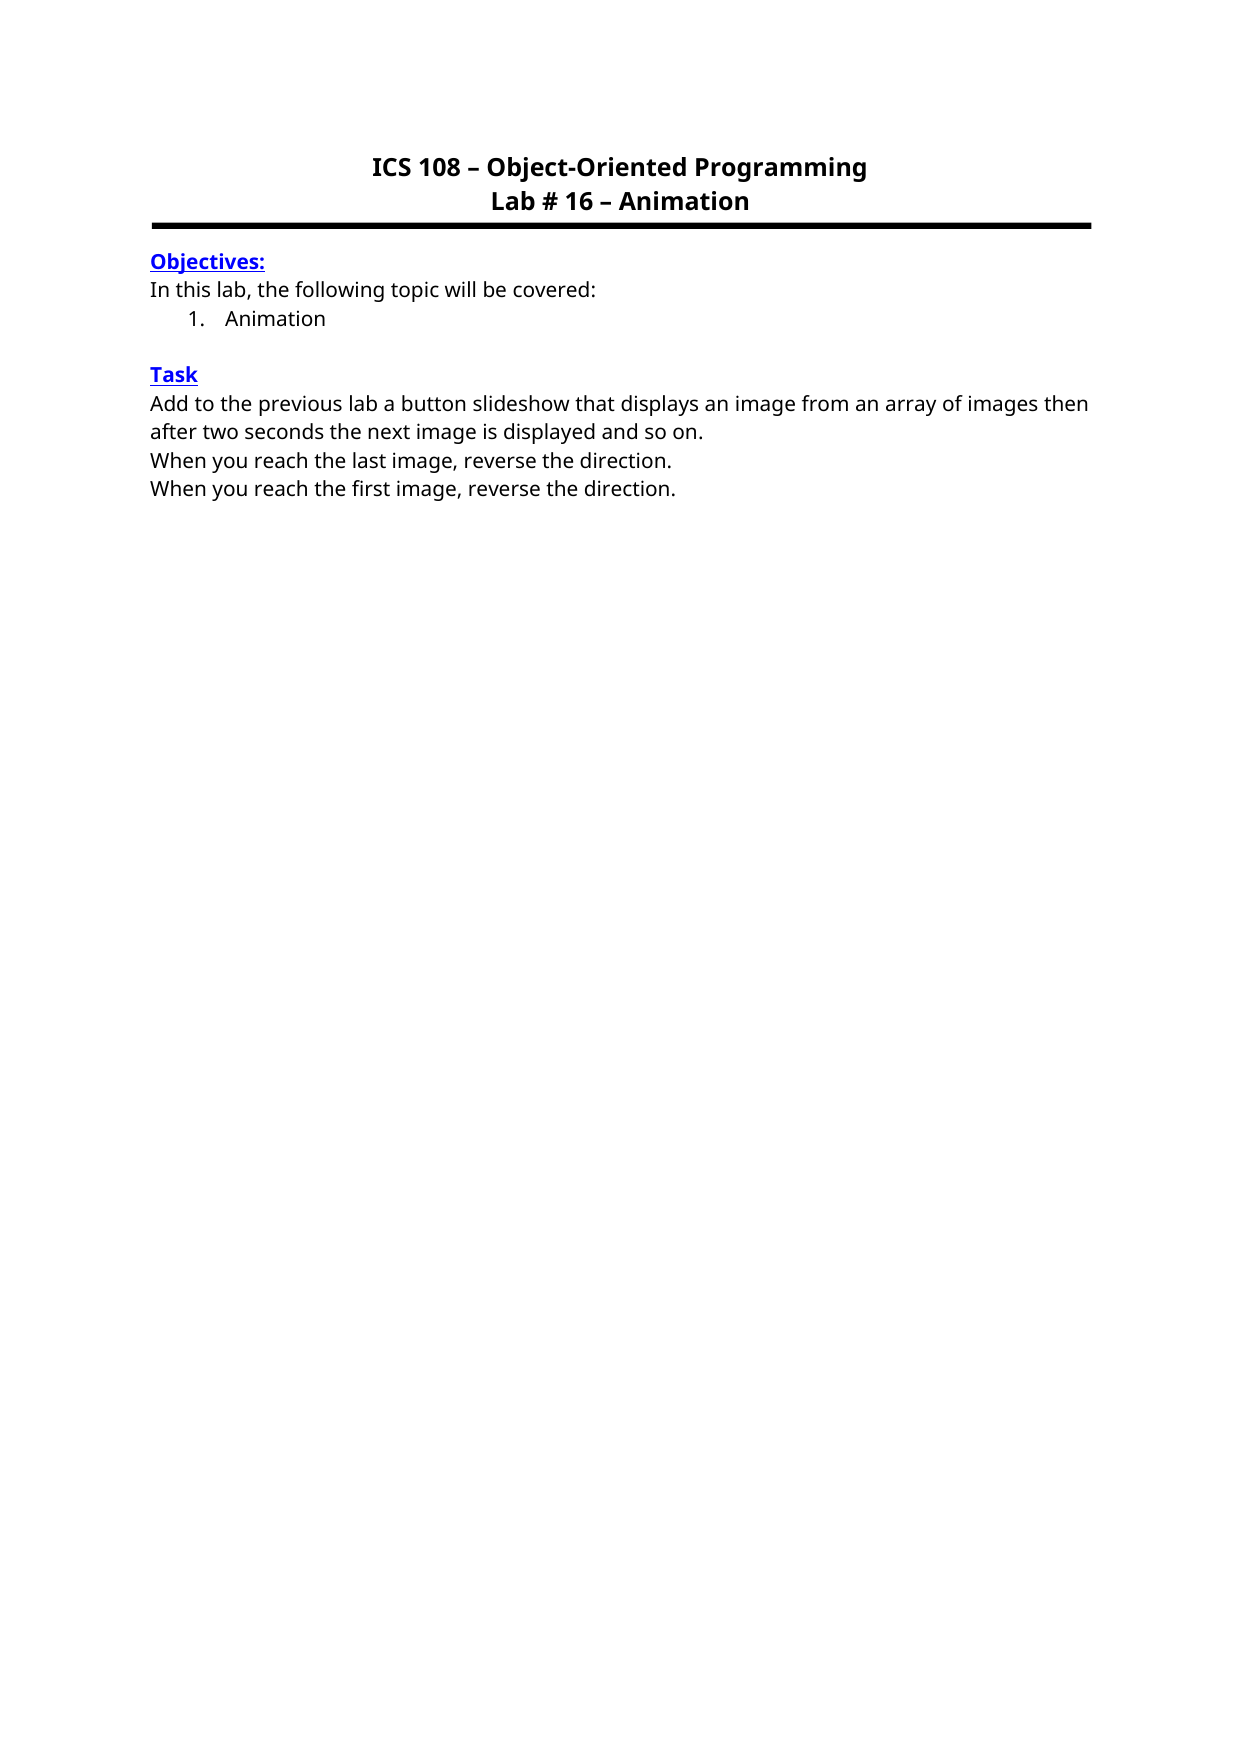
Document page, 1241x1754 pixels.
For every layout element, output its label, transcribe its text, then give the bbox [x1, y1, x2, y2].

text Objectives: [150, 247, 1090, 275]
text Add to the previous lab a button slideshow that displays an image from an array of images then after two seconds the next image is displayed and so on. [150, 389, 1090, 446]
text When you reach the last image, reverse the direction. [150, 446, 1090, 474]
list Animation [187, 304, 1090, 332]
text Lab # 16 – Animation [150, 184, 1090, 218]
text ICS 108 – Object-Oriented Programming [150, 150, 1090, 184]
text In this lab, the following topic will be covered: [150, 275, 1090, 304]
text When you reach the first image, reverse the direction. [150, 474, 1090, 503]
text Task [150, 361, 1090, 389]
